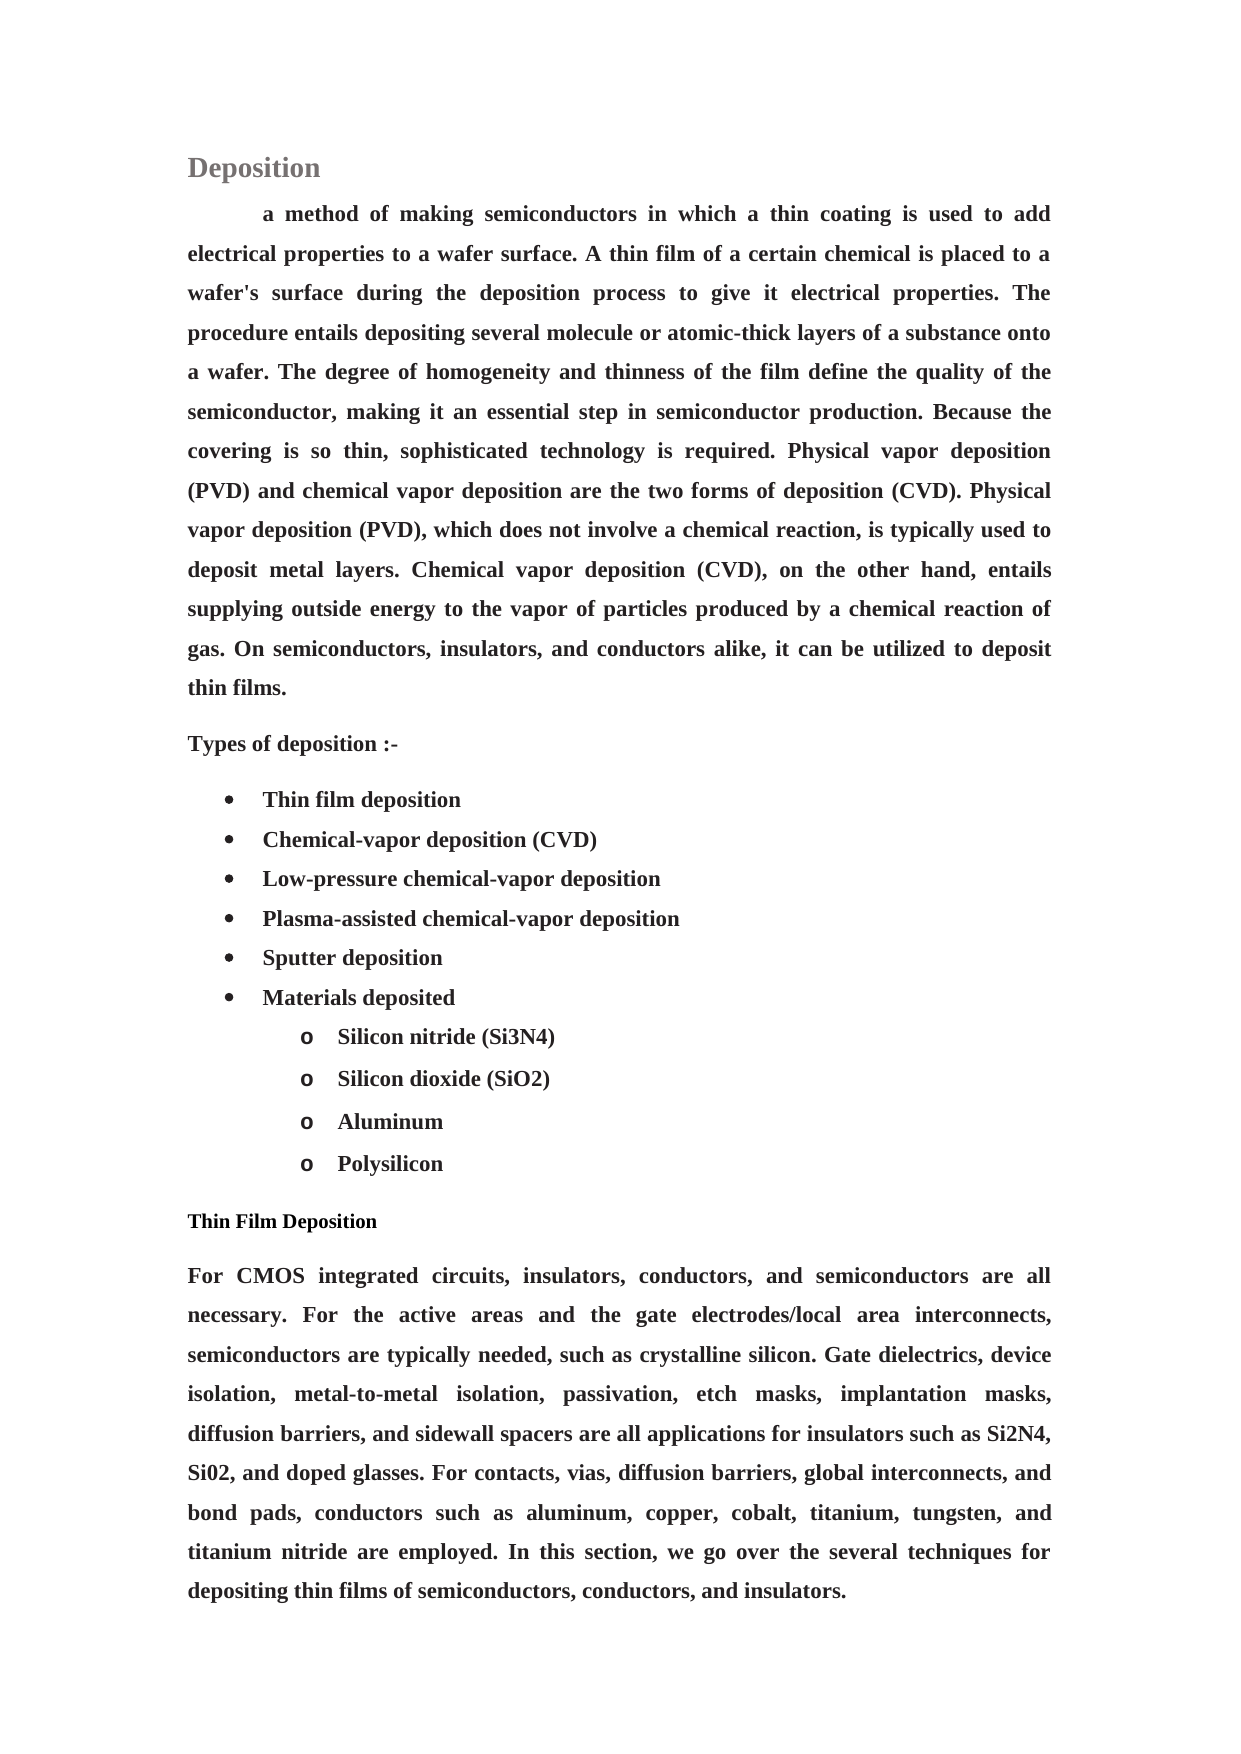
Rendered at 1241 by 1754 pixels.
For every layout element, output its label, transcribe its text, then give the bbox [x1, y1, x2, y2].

list Thin film deposition [225, 786, 1053, 813]
text Deposition [187, 150, 1053, 183]
list Chemical-vapor deposition (CVD) [225, 826, 1053, 852]
list Silicon nitride (Si3N4) [300, 1023, 1053, 1051]
text Types of deposition :- [187, 730, 1053, 757]
list Silicon dioxide (SiO2) [300, 1066, 1053, 1094]
list Polysilicon [300, 1150, 1053, 1178]
list Materials deposited [225, 984, 1053, 1010]
text Thin Film Deposition [187, 1209, 1053, 1233]
text For CMOS integrated circuits, insulators, conductors, and semiconductors are all necessary. For the active areas and the gate electrodes/local area interconnects, semiconductors are typically needed, such as crystalline silicon. Gate dielectrics, device isolation, metal-to-metal isolation, passivation, etch masks, implantation masks, diffusion barriers, and sidewall spacers are all applications for insulators such as Si2N4, Si02, and doped glasses. For contacts, vias, diffusion barriers, global interconnects, and bond pads, conductors such as aluminum, copper, cobalt, titanium, tungsten, and titanium nitride are employed. In this section, we go over the several techniques for depositing thin films of semiconductors, conductors, and insulators. [187, 1262, 1053, 1604]
list Low-pressure chemical-vapor deposition [225, 865, 1053, 892]
list Sputter deposition [225, 944, 1053, 971]
list Plasma-assisted chemical-vapor deposition [225, 905, 1053, 931]
list Aluminum [300, 1108, 1053, 1136]
text a method of making semiconductors in which a thin coating is used to add electrical properties to a wafer surface. A thin film of a certain chemical is placed to a wafer's surface during the deposition process to give it electrical properties. The procedure entails depositing several molecule or atomic-thick layers of a substance onto a wafer. The degree of homogeneity and thinness of the film define the quality of the semiconductor, making it an essential step in semiconductor production. Because the covering is so thin, sophisticated technology is required. Physical vapor deposition (PVD) and chemical vapor deposition are the two forms of deposition (CVD). Physical vapor deposition (PVD), which does not involve a chemical reaction, is typically used to deposit metal layers. Chemical vapor deposition (CVD), on the other hand, entails supplying outside energy to the vapor of particles produced by a chemical reaction of gas. On semiconductors, insulators, and conductors alike, it can be utilized to deposit thin films. [187, 200, 1053, 700]
